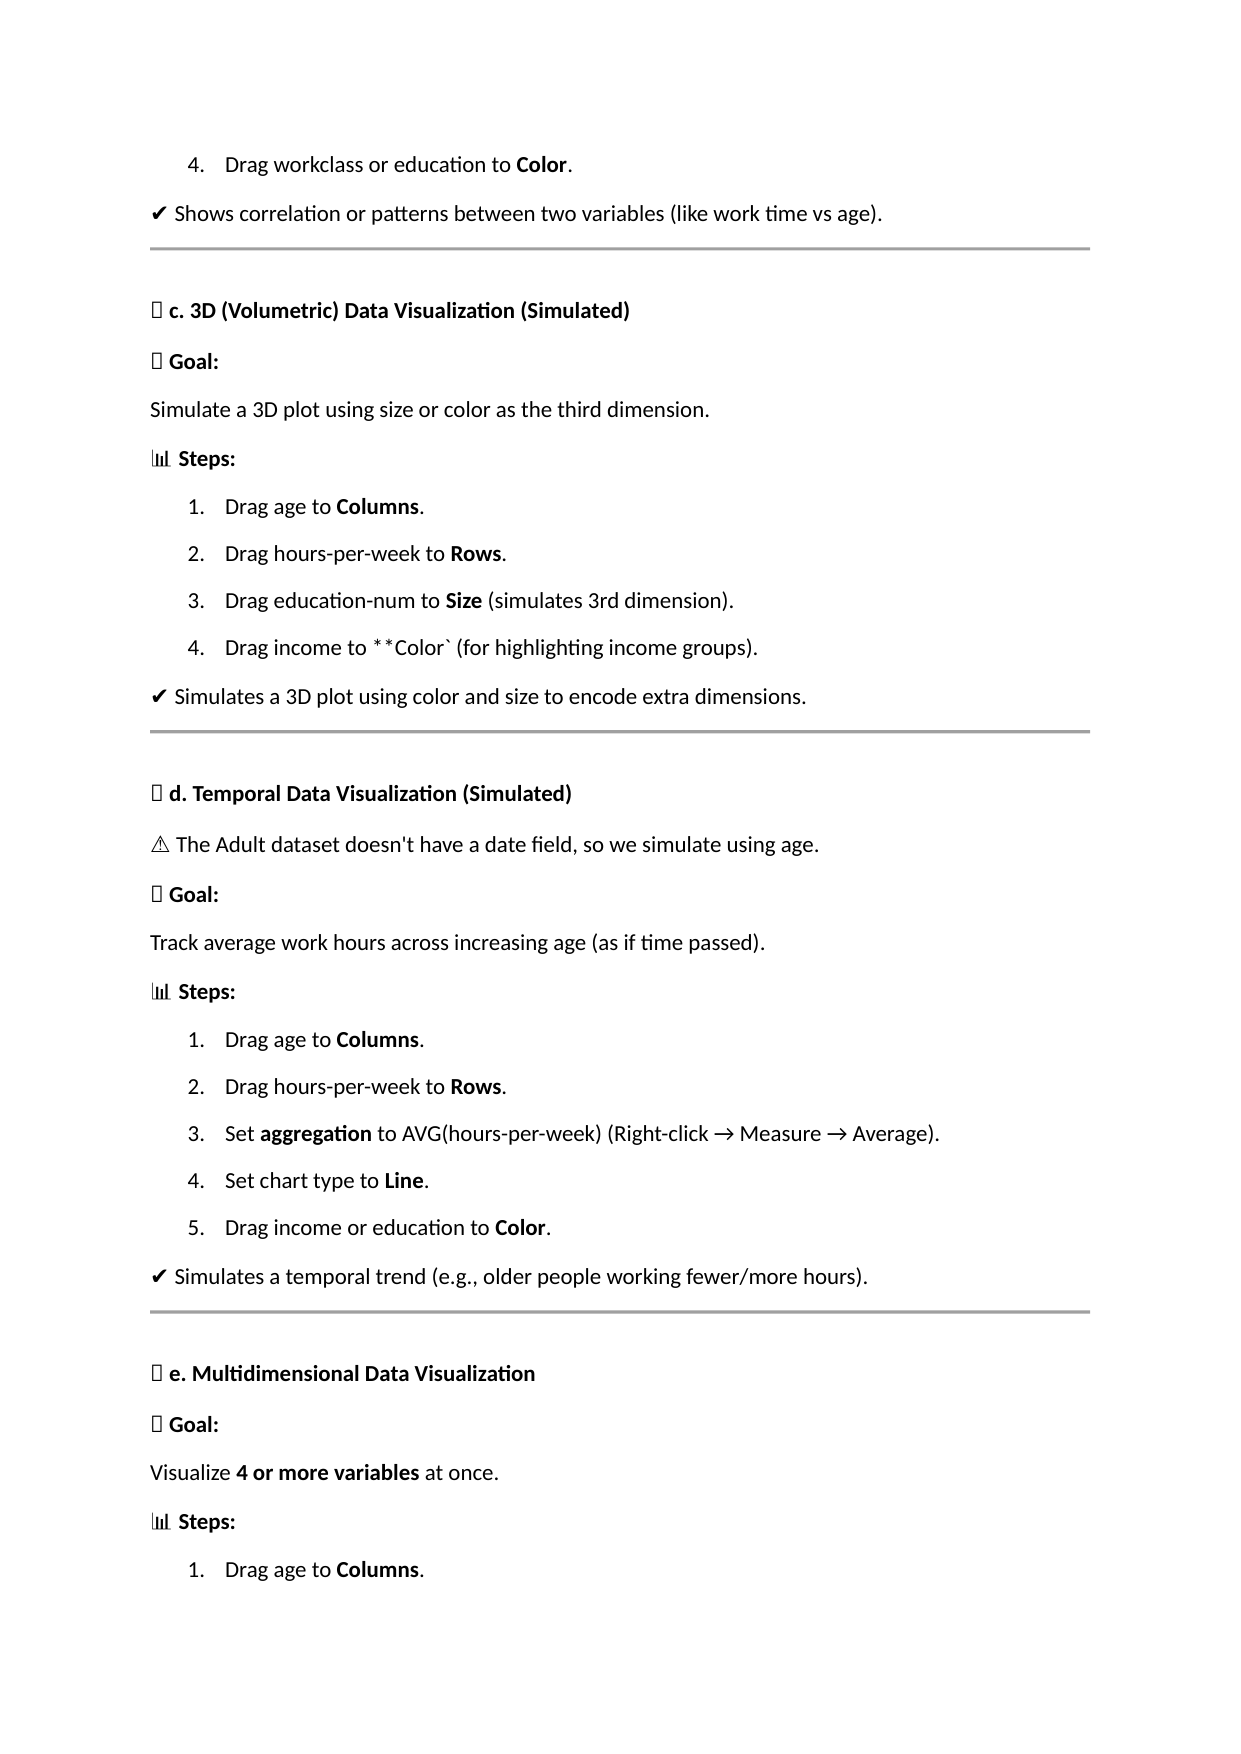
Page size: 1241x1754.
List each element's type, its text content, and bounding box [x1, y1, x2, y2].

text 🔷 e. Multidimensional Data Visualization [150, 1357, 1090, 1388]
list Drag age to Columns. [187, 492, 1090, 520]
list Drag age to Columns. [187, 1555, 1090, 1583]
text 🎯 Goal: [150, 344, 1090, 376]
text 🔷 d. Temporal Data Visualization (Simulated) [150, 777, 1090, 808]
text ✔️ Simulates a temporal trend (e.g., older people working fewer/more hours). [150, 1260, 1090, 1291]
list Drag age to Columns. [187, 1026, 1090, 1054]
text 🔷 c. 3D (Volumetric) Data Visualization (Simulated) [150, 294, 1090, 325]
list Drag hours-per-week to Rows. [187, 1072, 1090, 1101]
list Drag hours-per-week to Rows. [187, 539, 1090, 567]
list Drag education-num to Size (simulates 3rd dimension). [187, 586, 1090, 614]
list Drag income or education to Color. [187, 1213, 1090, 1241]
text 🎯 Goal: [150, 878, 1090, 909]
text ✔️ Simulates a 3D plot using color and size to encode extra dimensions. [150, 680, 1090, 711]
text 📊 Steps: [150, 975, 1090, 1006]
list Drag income to **Color` (for highlighting income groups). [187, 633, 1090, 661]
list Drag workclass or education to Color. [187, 150, 1090, 178]
text ✔️ Shows correlation or patterns between two variables (like work time vs age). [150, 197, 1090, 228]
text Simulate a 3D plot using size or color as the third dimension. [150, 395, 1090, 423]
text ⚠️ The Adult dataset doesn't have a date field, so we simulate using age. [150, 827, 1090, 859]
text 📊 Steps: [150, 1505, 1090, 1536]
text 📊 Steps: [150, 442, 1090, 473]
list Set aggregation to AVG(hours-per-week) (Right-click → Measure → Average). [187, 1119, 1090, 1147]
text Track average work hours across increasing age (as if time passed). [150, 928, 1090, 956]
text Visualize 4 or more variables at once. [150, 1458, 1090, 1486]
text 🎯 Goal: [150, 1408, 1090, 1439]
list Set chart type to Line. [187, 1166, 1090, 1194]
